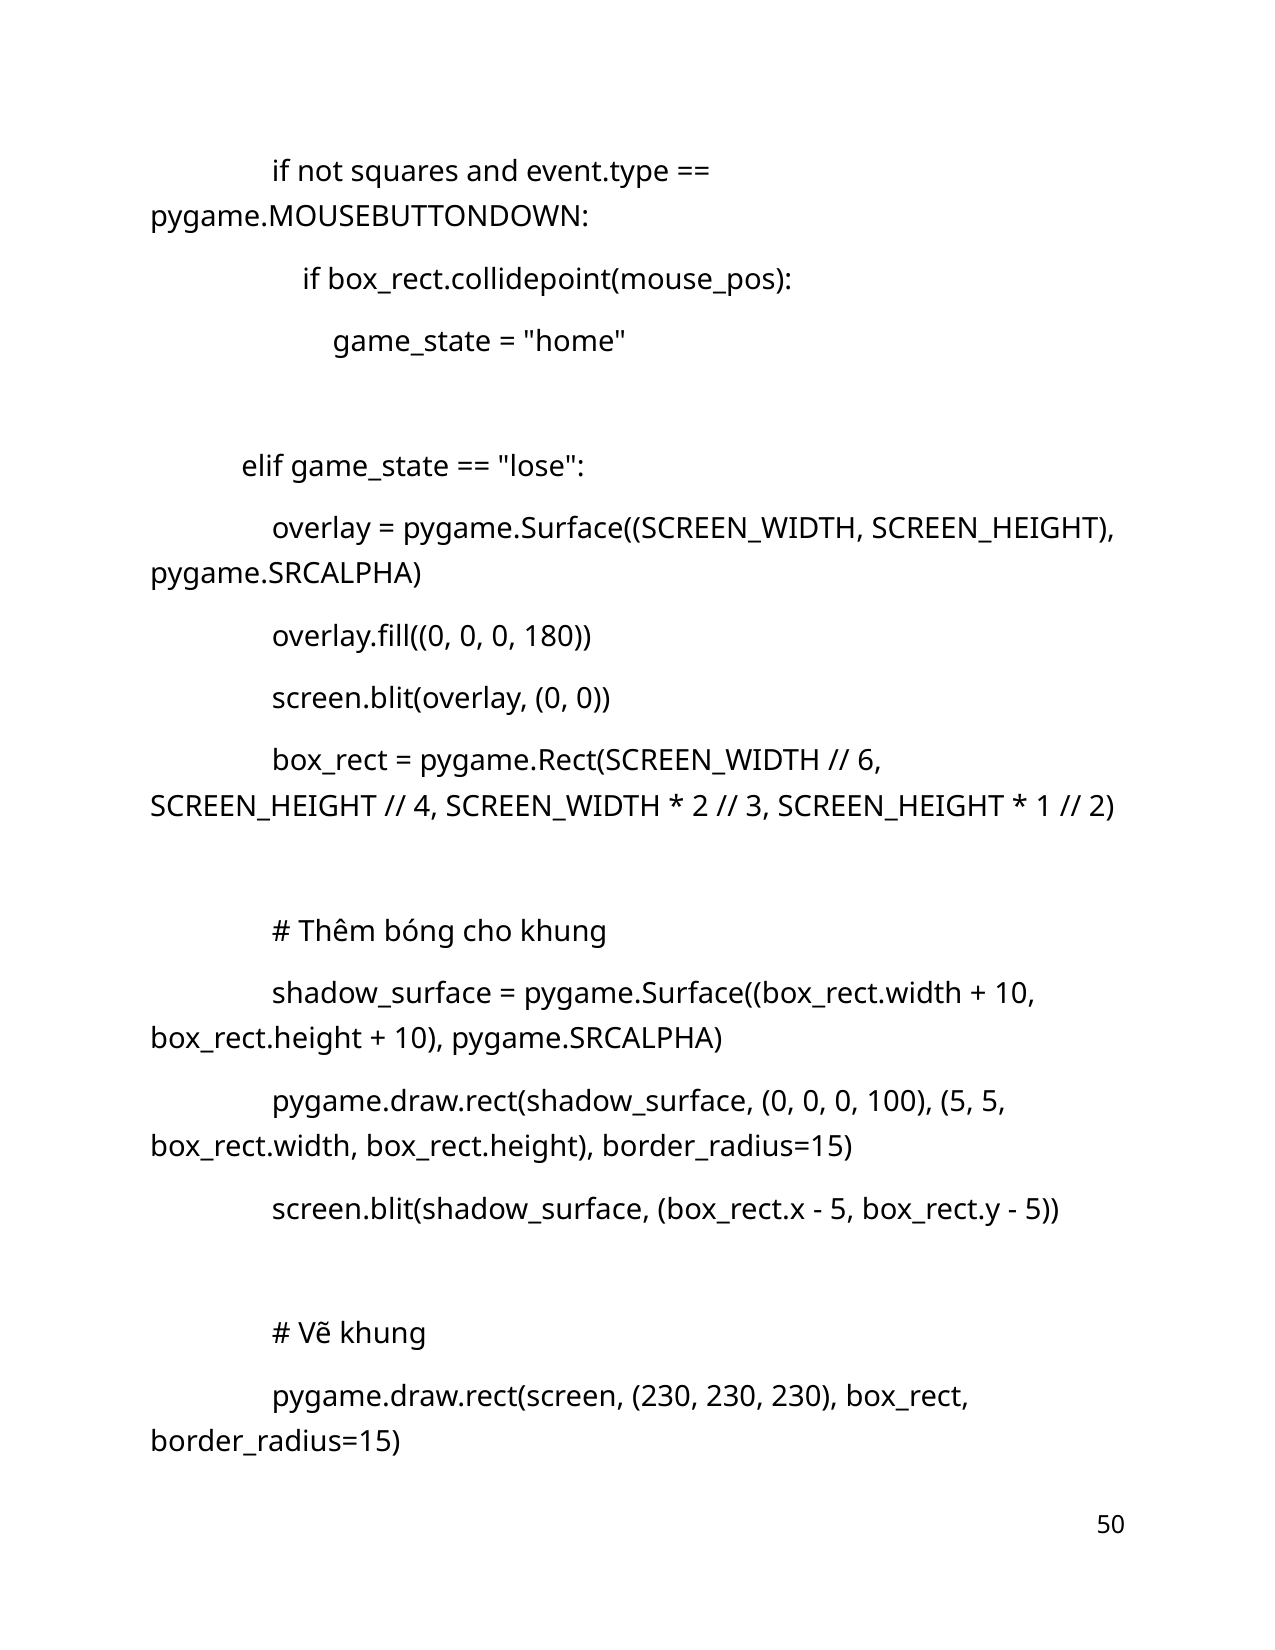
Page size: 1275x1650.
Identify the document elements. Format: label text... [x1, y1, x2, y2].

text screen.blit(shadow_surface, (box_rect.x - 5, box_rect.y - 5)) [150, 1188, 1125, 1228]
text overlay.fill((0, 0, 0, 180)) [150, 615, 1125, 655]
text screen.blit(overlay, (0, 0)) [150, 677, 1125, 717]
text game_state = "home" [150, 320, 1125, 360]
text if not squares and event.type == pygame.MOUSEBUTTONDOWN: [150, 150, 1125, 235]
text box_rect = pygame.Rect(SCREEN_WIDTH // 6, SCREEN_HEIGHT // 4, SCREEN_WIDTH * 2 // 3, SCREEN_HEIGHT * 1 // 2) [150, 739, 1125, 825]
text overlay = pygame.Surface((SCREEN_WIDTH, SCREEN_HEIGHT), pygame.SRCALPHA) [150, 507, 1125, 592]
text pygame.draw.rect(shadow_surface, (0, 0, 0, 100), (5, 5, box_rect.width, box_rect.height), border_radius=15) [150, 1080, 1125, 1165]
text pygame.draw.rect(screen, (230, 230, 230), box_rect, border_radius=15) [150, 1375, 1125, 1460]
text elif game_state == "lose": [150, 445, 1125, 484]
text # Vẽ khung [150, 1312, 1125, 1352]
text # Thêm bóng cho khung [150, 910, 1125, 949]
text if box_rect.collidepoint(mouse_pos): [150, 258, 1125, 298]
text shadow_surface = pygame.Surface((box_rect.width + 10, box_rect.height + 10), pygame.SRCALPHA) [150, 972, 1125, 1057]
